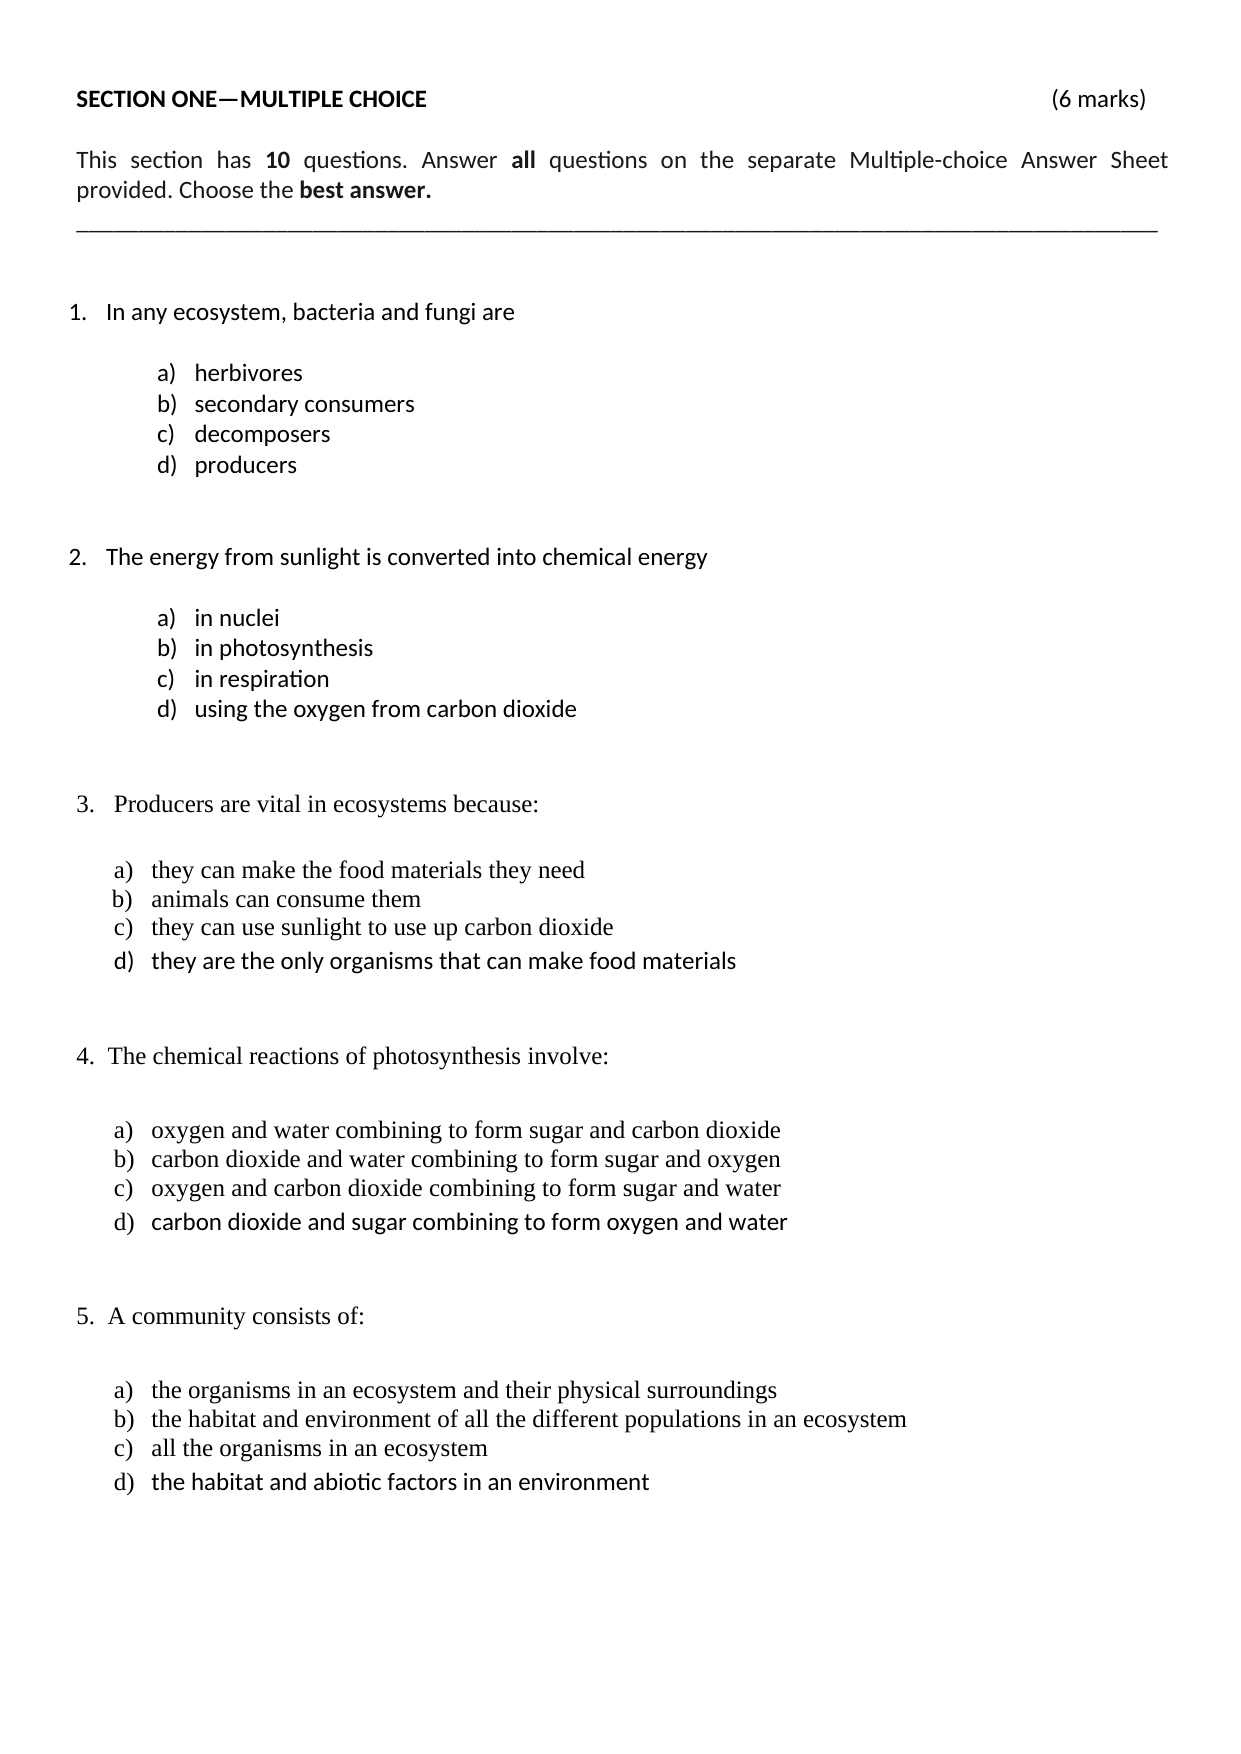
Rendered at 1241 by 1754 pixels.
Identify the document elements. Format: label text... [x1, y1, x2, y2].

list decomposers [157, 419, 1169, 449]
list they are the only organisms that can make food materials [114, 945, 1169, 976]
list in nuclei [157, 602, 1169, 632]
list In any ecosystem, bacteria and fungi are [68, 297, 1169, 327]
text _______________________________________________________________________________________ [76, 205, 1169, 236]
text b) animals can consume them [112, 884, 1169, 912]
list they can make the food materials they need [114, 855, 1169, 884]
list herbivores [157, 358, 1169, 388]
list carbon dioxide and water combining to form sugar and oxygen [114, 1144, 1169, 1173]
text SECTION ONE—MULTIPLE CHOICE (6 marks) [76, 83, 1169, 113]
text 5. A community consists of: [76, 1301, 1169, 1330]
text 4. The chemical reactions of photosynthesis involve: [76, 1041, 1169, 1070]
list secondary consumers [157, 388, 1169, 419]
list in respiration [157, 663, 1169, 693]
text 3. Producers are vital in ecosystems because: [76, 789, 1169, 818]
list oxygen and water combining to form sugar and carbon dioxide [114, 1115, 1169, 1144]
list producers [157, 449, 1169, 480]
list they can use sunlight to use up carbon dioxide [114, 912, 1169, 941]
list the habitat and abiotic factors in an environment [114, 1466, 1169, 1496]
text This section has 10 questions. Answer all questions on the separate Multiple-choice Answer Sheet provided. Choose the best answer. [76, 144, 1169, 205]
list oxygen and carbon dioxide combining to form sugar and water [114, 1173, 1169, 1201]
list using the oxygen from carbon dioxide [157, 693, 1169, 724]
list the habitat and environment of all the different populations in an ecosystem [114, 1404, 1169, 1433]
list all the organisms in an ecosystem [114, 1433, 1169, 1462]
list carbon dioxide and sugar combining to form oxygen and water [114, 1206, 1169, 1236]
list The energy from sunlight is converted into chemical energy [68, 541, 1169, 571]
list the organisms in an ecosystem and their physical surroundings [114, 1376, 1169, 1404]
list in photosynthesis [157, 632, 1169, 663]
